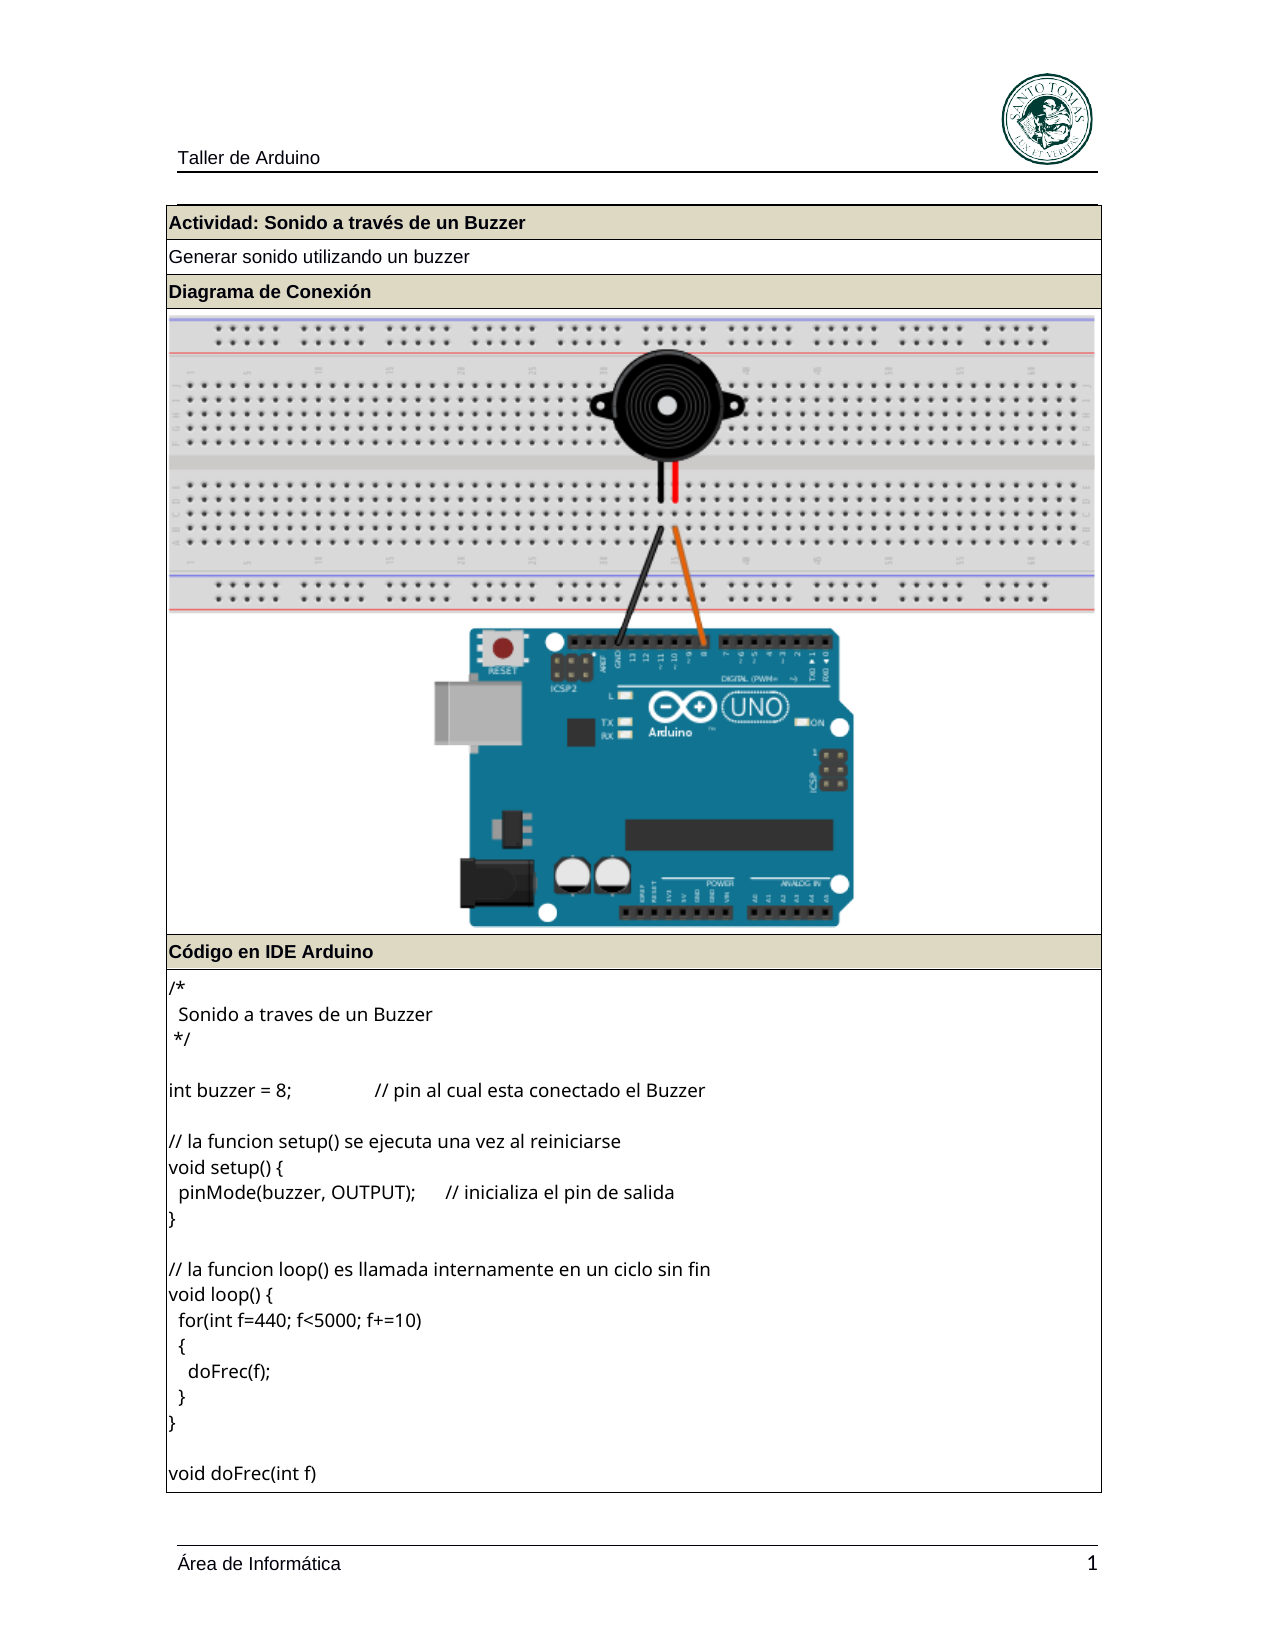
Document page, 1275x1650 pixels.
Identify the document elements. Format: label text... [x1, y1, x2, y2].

table_cell [167, 309, 1101, 934]
picture [1001, 73, 1093, 165]
table_cell Código en IDE Arduino [167, 935, 1101, 968]
table_cell Generar sonido utilizando un buzzer [167, 240, 1101, 273]
table_header Actividad: Sonido a través de un Buzzer [167, 206, 1101, 239]
picture [168, 315, 1095, 928]
table_cell Diagrama de Conexión [167, 275, 1101, 308]
